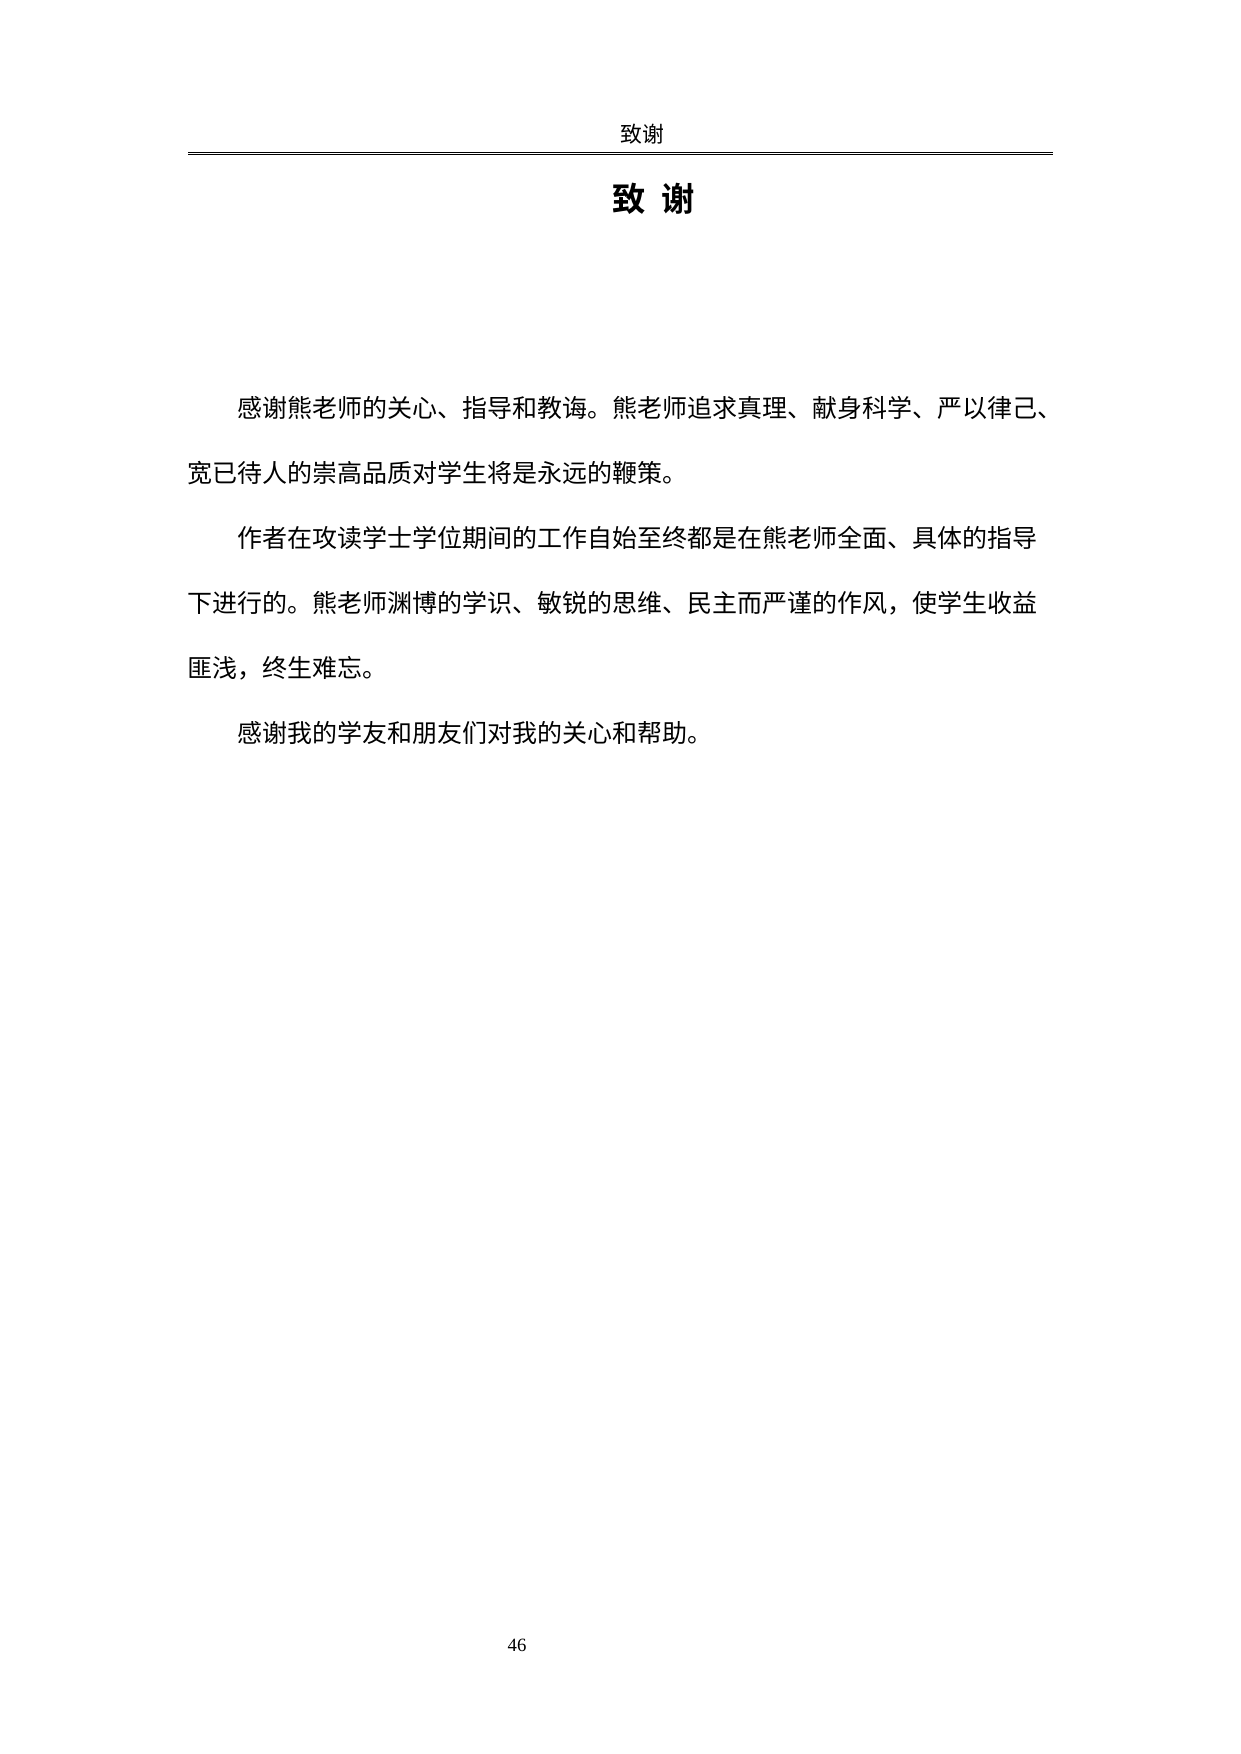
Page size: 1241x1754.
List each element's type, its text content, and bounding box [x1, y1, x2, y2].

text 感谢熊老师的关心、指导和教诲。熊老师追求真理、献身科学、严以律己、宽已待人的崇高品质对学生将是永远的鞭策。 [187, 374, 1053, 504]
text 感谢我的学友和朋友们对我的关心和帮助。 [187, 699, 1053, 764]
subtitle 致 谢 [187, 164, 1053, 229]
text 作者在攻读学士学位期间的工作自始至终都是在熊老师全面、具体的指导下进行的。熊老师渊博的学识、敏锐的思维、民主而严谨的作风，使学生收益匪浅，终生难忘。 [187, 504, 1053, 699]
